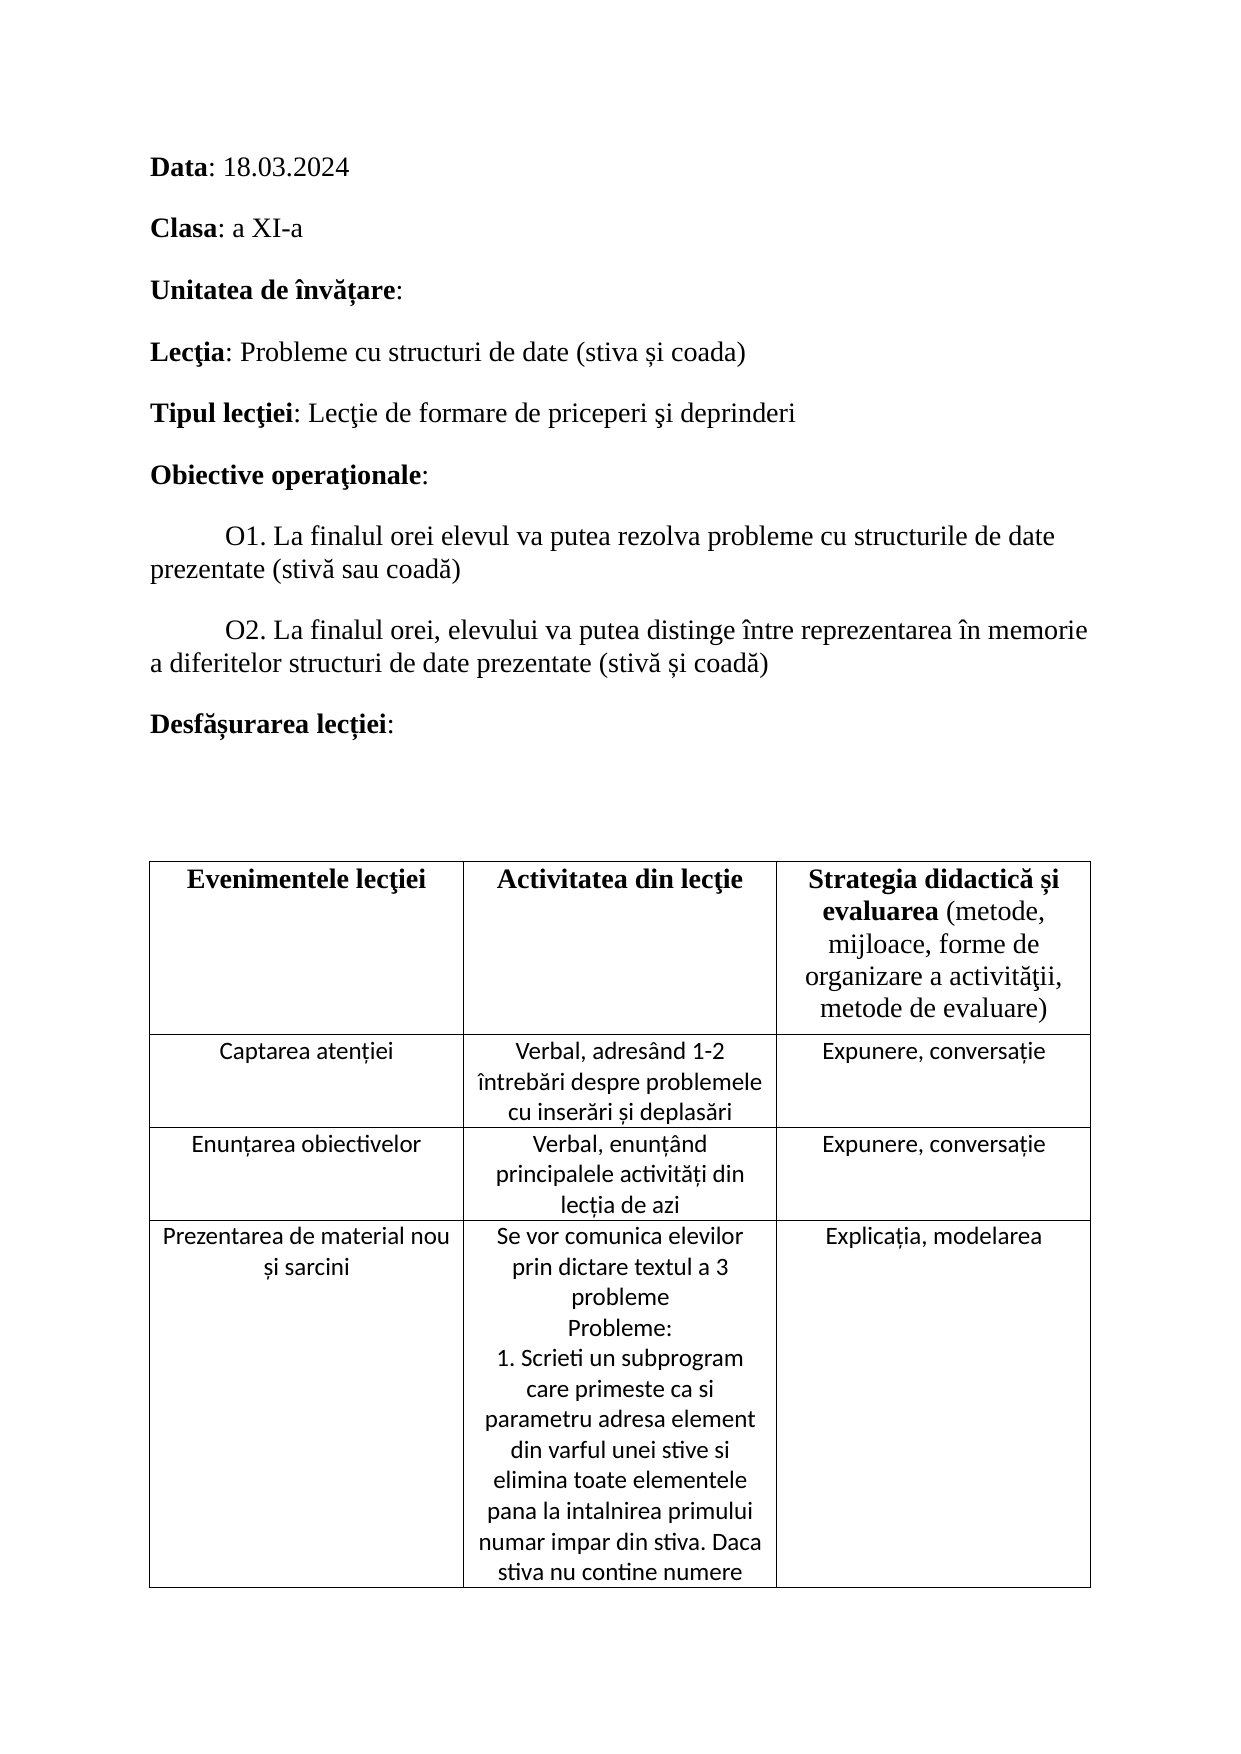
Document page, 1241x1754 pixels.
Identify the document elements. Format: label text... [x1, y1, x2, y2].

table_header Strategia didactică și evaluarea (metode, mijloace, forme de organizare a activităţii, metode de evaluare) [777, 862, 1090, 1034]
text Obiective operaţionale: [150, 458, 1090, 490]
text Tipul lecţiei: Lecţie de formare de priceperi şi deprinderi [150, 396, 1090, 429]
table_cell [777, 1221, 1090, 1587]
table_cell Expunere, conversație [777, 1128, 1090, 1219]
table_cell Enunțarea obiectivelor [150, 1128, 463, 1219]
table_cell Expunere, conversație [777, 1035, 1090, 1127]
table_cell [464, 1221, 776, 1587]
table_header Activitatea din lecţie [464, 862, 776, 1034]
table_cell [150, 1221, 463, 1587]
text Clasa: a XI-a [150, 212, 1090, 244]
table_header Evenimentele lecţiei [150, 862, 463, 1034]
text O1. La finalul orei elevul va putea rezolva probleme cu structurile de date prezentate (stivă sau coadă) [150, 519, 1090, 584]
text O2. La finalul orei, elevului va putea distinge între reprezentarea în memorie a diferitelor structuri de date prezentate (stivă și coadă) [150, 613, 1090, 678]
text Desfășurarea lecției: [150, 707, 1090, 740]
table_cell Verbal, adresând 1-2 întrebări despre problemele cu inserări și deplasări [464, 1035, 776, 1127]
text Unitatea de învățare: [150, 273, 1090, 306]
text Lecţia: Probleme cu structuri de date (stiva și coada) [150, 335, 1090, 367]
table_cell Verbal, enunțând principalele activități din lecția de azi [464, 1128, 776, 1219]
text Data: 18.03.2024 [150, 150, 1090, 182]
table_cell Captarea atenției [150, 1035, 463, 1127]
